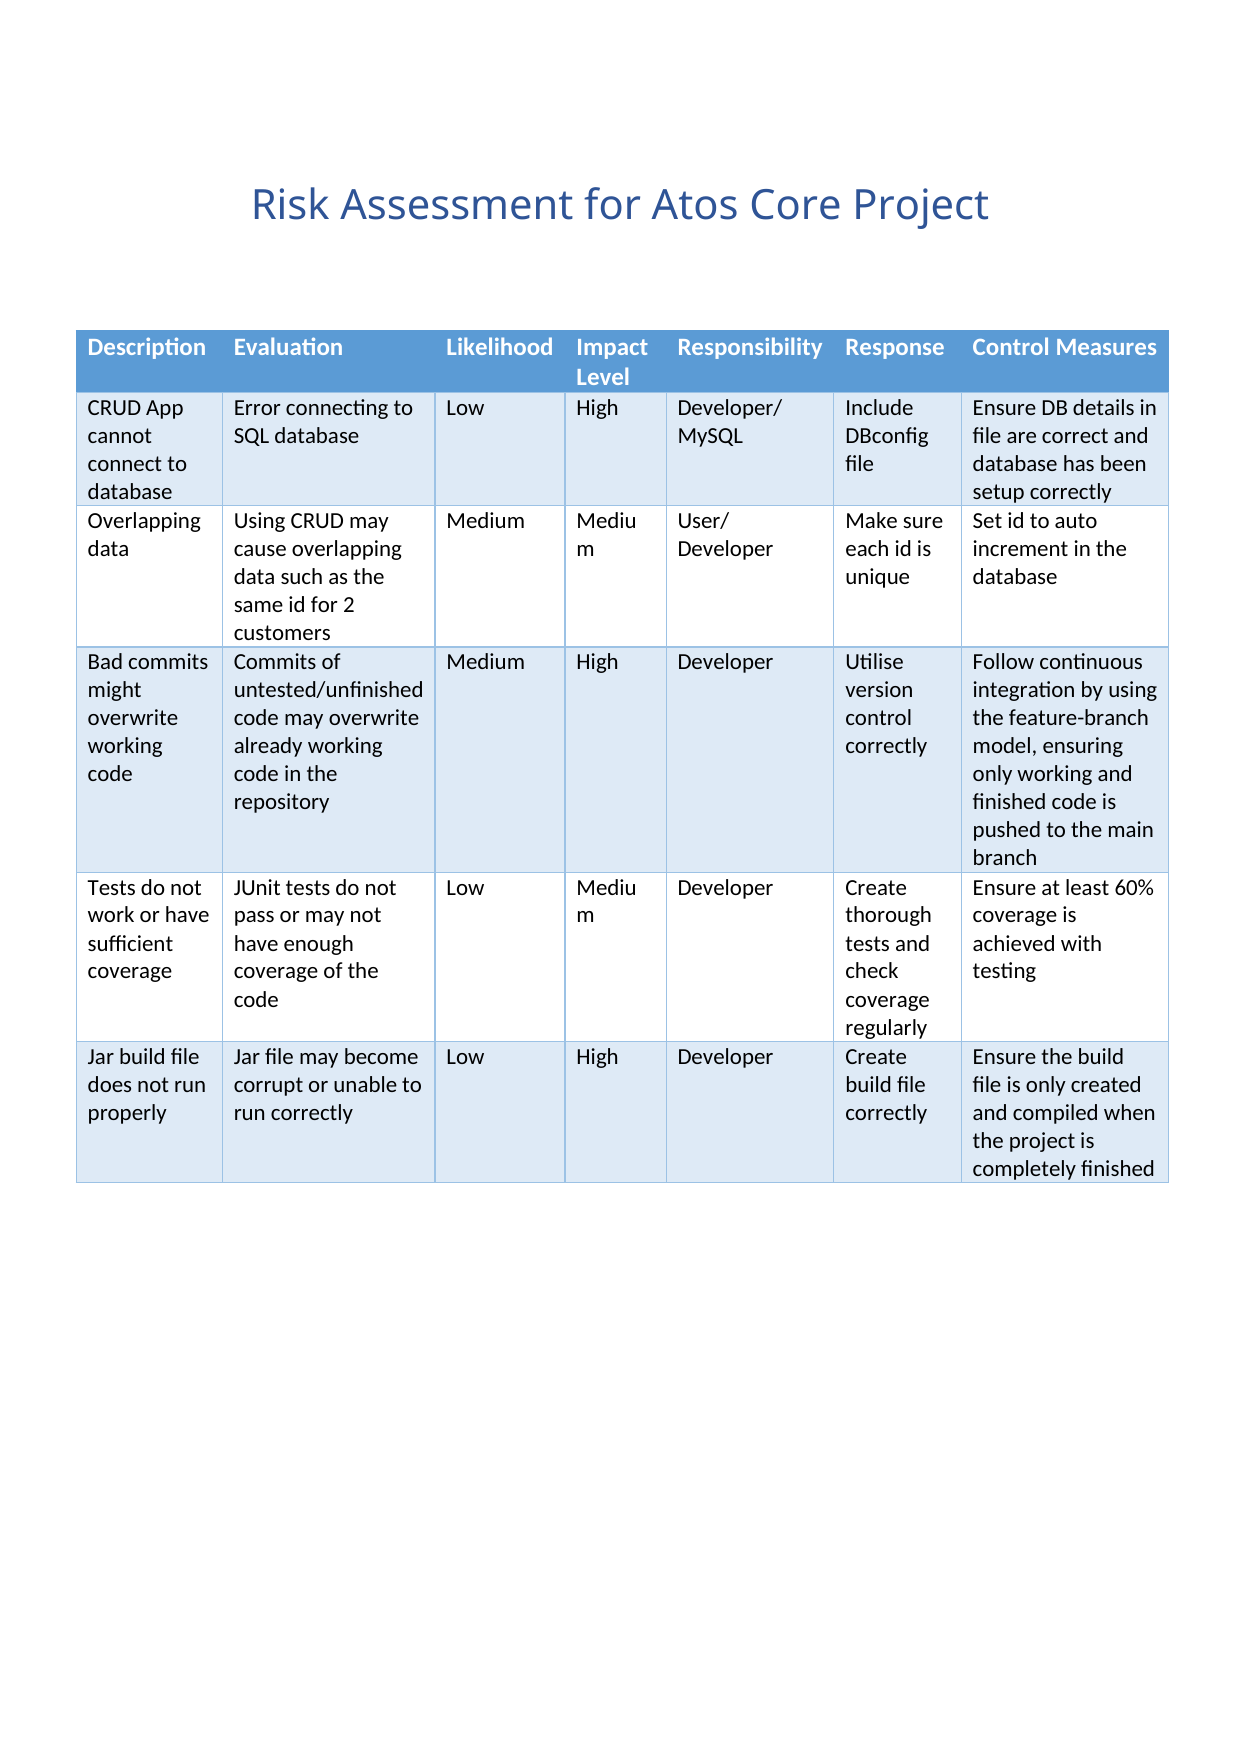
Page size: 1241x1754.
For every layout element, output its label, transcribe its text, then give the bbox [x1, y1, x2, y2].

table_cell Include DBconfig file [834, 393, 961, 505]
table_cell Set id to auto increment in the database [962, 506, 1168, 646]
table_cell High [566, 1042, 666, 1182]
table_header Evaluation [223, 331, 434, 392]
table_header Impact Level [566, 331, 666, 392]
table_cell Create thorough tests and check coverage regularly [834, 873, 961, 1041]
table_cell Bad commits might overwrite working code [77, 648, 222, 872]
table_cell Developer [667, 648, 833, 872]
table_cell JUnit tests do not pass or may not have enough coverage of the code [223, 873, 434, 1041]
table_header Responsibility [667, 331, 833, 392]
table_cell High [566, 648, 666, 872]
table_cell High [566, 393, 666, 505]
table_cell Overlapping data [77, 506, 222, 646]
table_cell Error connecting to SQL database [223, 393, 434, 505]
table_cell Ensure DB details in file are correct and database has been setup correctly [962, 393, 1168, 505]
table_cell Create build file correctly [834, 1042, 961, 1182]
table_cell Developer/ MySQL [667, 393, 833, 505]
table_cell Utilise version control correctly [834, 648, 961, 872]
table_cell Using CRUD may cause overlapping data such as the same id for 2 customers [223, 506, 434, 646]
table_cell Low [436, 393, 564, 505]
subtitle Risk Assessment for Atos Core Project [150, 175, 1090, 232]
table_cell Jar build file does not run properly [77, 1042, 222, 1182]
table_header Description [77, 331, 222, 392]
table_cell Make sure each id is unique [834, 506, 961, 646]
table_cell Follow continuous integration by using the feature-branch model, ensuring only working and finished code is pushed to the main branch [962, 648, 1168, 872]
table_cell Tests do not work or have sufficient coverage [77, 873, 222, 1041]
table_cell Developer [667, 873, 833, 1041]
table_cell Developer [667, 1042, 833, 1182]
table_cell Medium [566, 506, 666, 646]
table_cell User/ Developer [667, 506, 833, 646]
table_cell Ensure the build file is only created and compiled when the project is completely finished [962, 1042, 1168, 1182]
table_header Likelihood [436, 331, 564, 392]
table_cell CRUD App cannot connect to database [77, 393, 222, 505]
table_cell Ensure at least 60% coverage is achieved with testing [962, 873, 1168, 1041]
table_cell Medium [436, 648, 564, 872]
table_header Response [834, 331, 961, 392]
table_cell Medium [566, 873, 666, 1041]
table_cell Commits of untested/unfinished code may overwrite already working code in the repository [223, 648, 434, 872]
table_cell Low [436, 873, 564, 1041]
table_cell Low [436, 1042, 564, 1182]
table_cell Medium [436, 506, 564, 646]
table_cell Jar file may become corrupt or unable to run correctly [223, 1042, 434, 1182]
table_header Control Measures [962, 331, 1168, 392]
